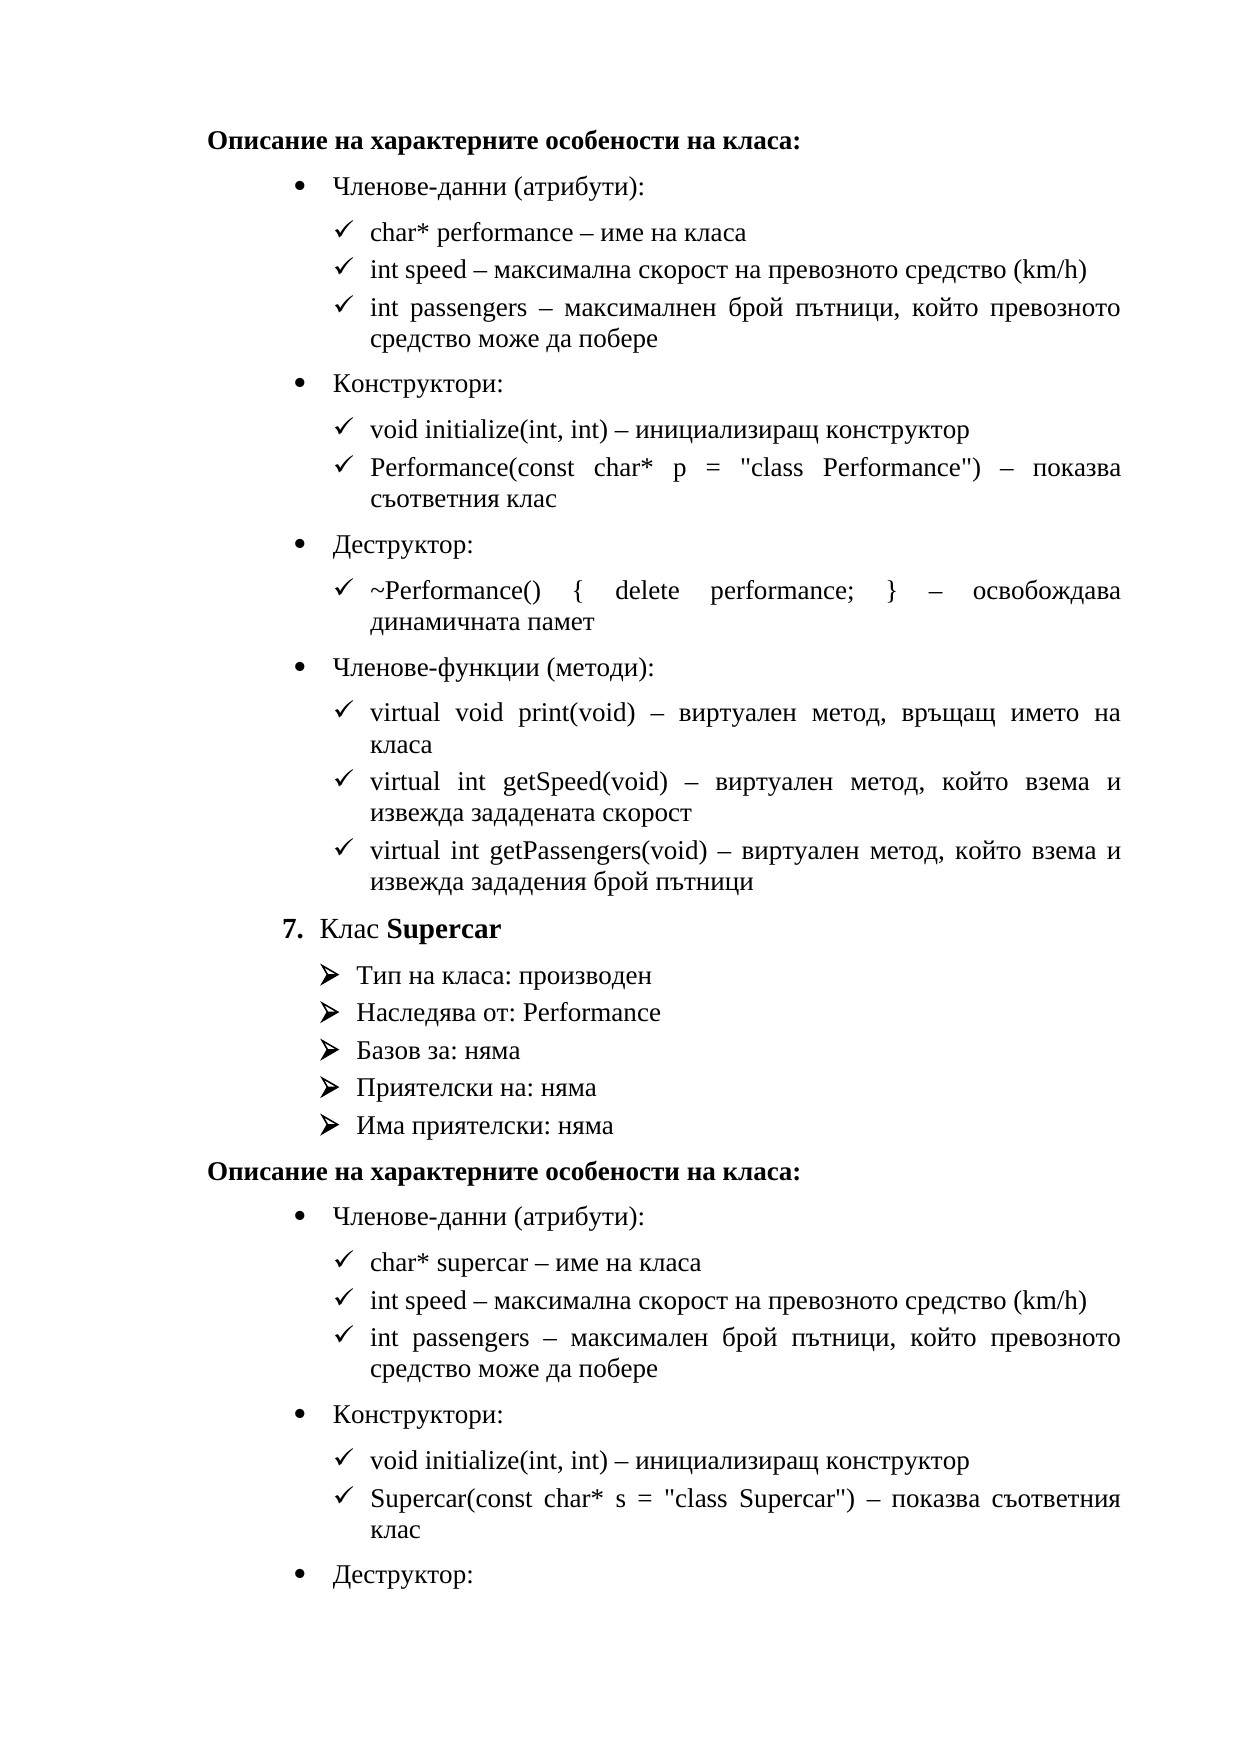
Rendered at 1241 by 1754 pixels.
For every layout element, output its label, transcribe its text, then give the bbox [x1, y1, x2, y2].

list virtual void print(void) – виртуален метод, връщащ името на класа [333, 697, 1122, 759]
list char* supercar – име на класа [333, 1246, 1122, 1278]
list int speed – максимална скорост на превозното средство (km/h) [333, 1284, 1122, 1315]
text Описание на характерните особености на класа: [148, 1155, 1122, 1186]
list Членове-функции (методи): [295, 651, 1122, 682]
list Членове-данни (атрибути): [295, 170, 1122, 201]
text Описание на характерните особености на класа: [148, 124, 1122, 155]
list Членове-данни (атрибути): [295, 1201, 1122, 1232]
list ~Performance() { delete performance; } – освобождава динамичната памет [333, 574, 1122, 636]
list Базов за: няма [319, 1034, 1122, 1065]
list Supercar(const char* s = "class Supercar") – показва съответния клас [333, 1482, 1122, 1544]
list virtual int getPassengers(void) – виртуален метод, който взема и извежда зададения брой пътници [333, 834, 1122, 896]
list Клас Supercar [282, 911, 1122, 944]
list int passengers – максималнен брой пътници, който превозното средство може да побере [333, 291, 1122, 353]
list Има приятелски: няма [319, 1109, 1122, 1140]
list virtual int getSpeed(void) – виртуален метод, който взема и извежда зададената скорост [333, 765, 1122, 828]
list Тип на класа: производен [319, 959, 1122, 990]
list int passengers – максимален брой пътници, който превозното средство може да побере [333, 1321, 1122, 1384]
list Performance(const char* p = "class Performance") – показва съответния клас [333, 451, 1122, 513]
list Деструктор: [295, 528, 1122, 559]
list void initialize(int, int) – инициализиращ конструктор [333, 1444, 1122, 1475]
list int speed – максимална скорост на превозното средство (km/h) [333, 253, 1122, 284]
list char* performance – име на класа [333, 216, 1122, 247]
list Деструктор: [295, 1559, 1122, 1590]
list Конструктори: [295, 368, 1122, 399]
list Конструктори: [295, 1398, 1122, 1429]
list Наследява от: Performance [319, 996, 1122, 1028]
list void initialize(int, int) – инициализиращ конструктор [333, 413, 1122, 445]
list Приятелски на: няма [319, 1071, 1122, 1103]
